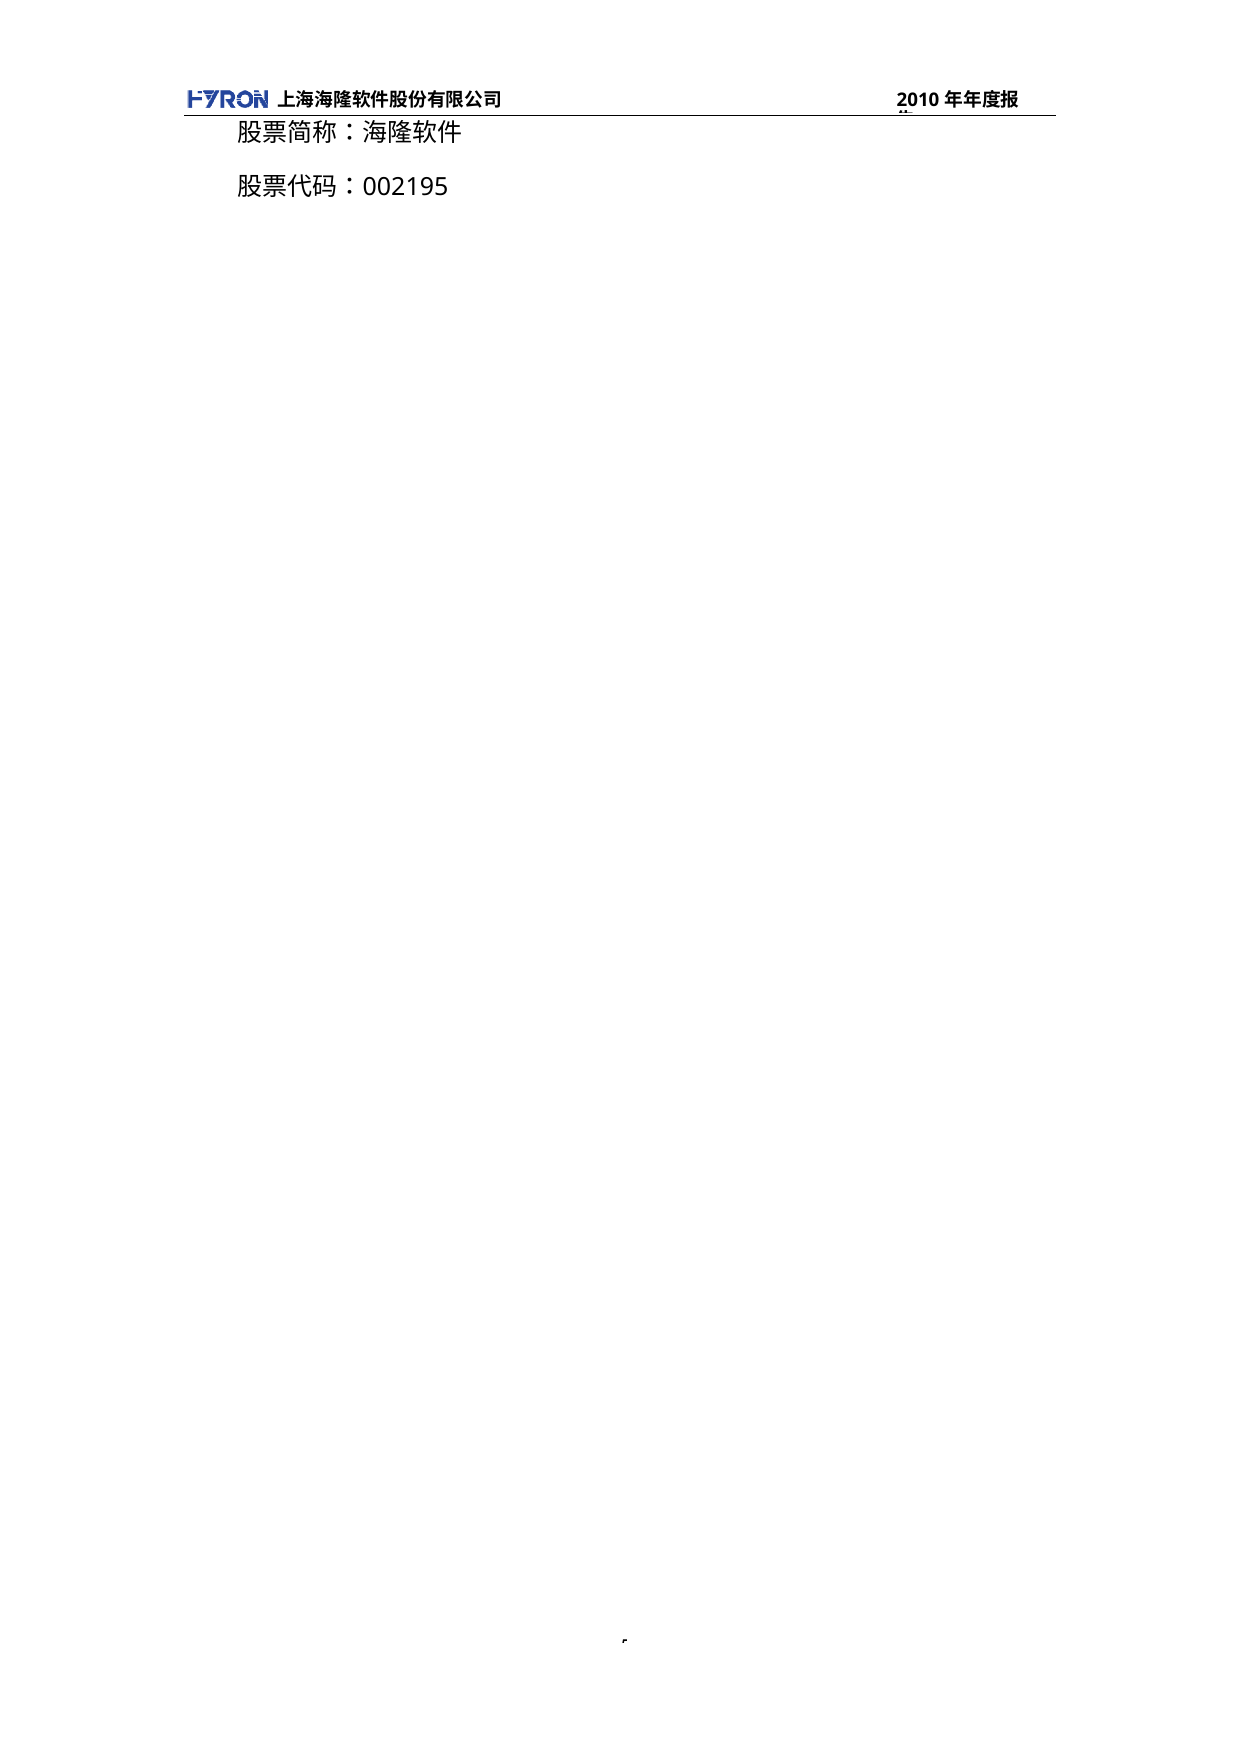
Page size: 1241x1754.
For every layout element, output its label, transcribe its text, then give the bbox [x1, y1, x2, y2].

picture [187, 90, 268, 108]
text 股票代码：002195 [237, 169, 878, 203]
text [187, 114, 667, 149]
